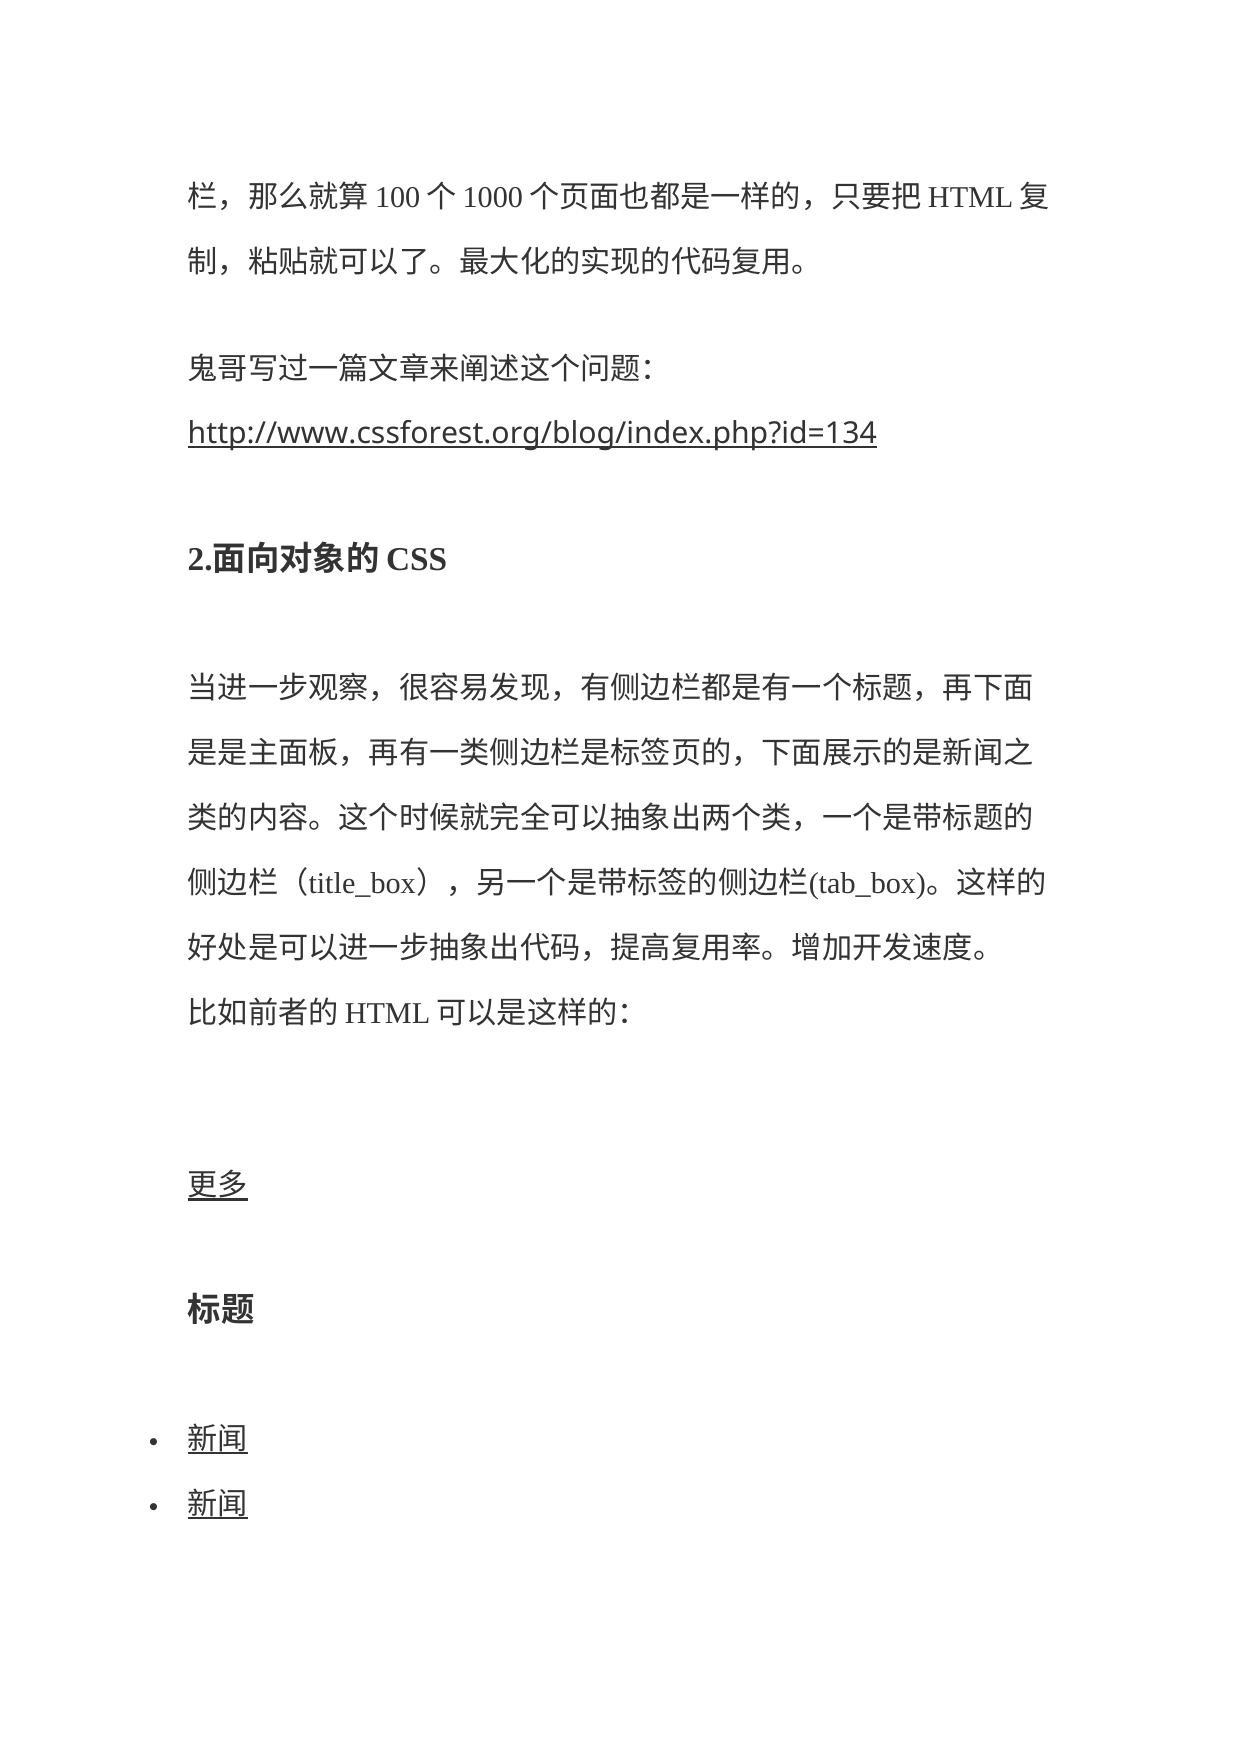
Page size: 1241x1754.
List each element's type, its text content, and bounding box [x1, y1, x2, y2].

subtitle 2.面向对象的CSS [187, 523, 1053, 588]
text 鬼哥写过一篇文章来阐述这个问题： http://www.cssforest.org/blog/index.php?id=134 [187, 334, 1053, 464]
text 当进一步观察，很容易发现，有侧边栏都是有一个标题，再下面是是主面板，再有一类侧边栏是标签页的，下面展示的是新闻之类的内容。这个时候就完全可以抽象出两个类，一个是带标题的侧边栏（title_box），另一个是带标签的侧边栏(tab_box)。这样的好处是可以进一步抽象出代码，提高复用率。增加开发速度。 比如前者的HTML可以是这样的： [187, 653, 1053, 1108]
list 新闻 [150, 1469, 1053, 1534]
list 新闻 [150, 1404, 1053, 1469]
text 更多 [187, 1150, 1053, 1215]
subtitle 标题 [187, 1274, 1053, 1339]
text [187, 162, 1053, 292]
